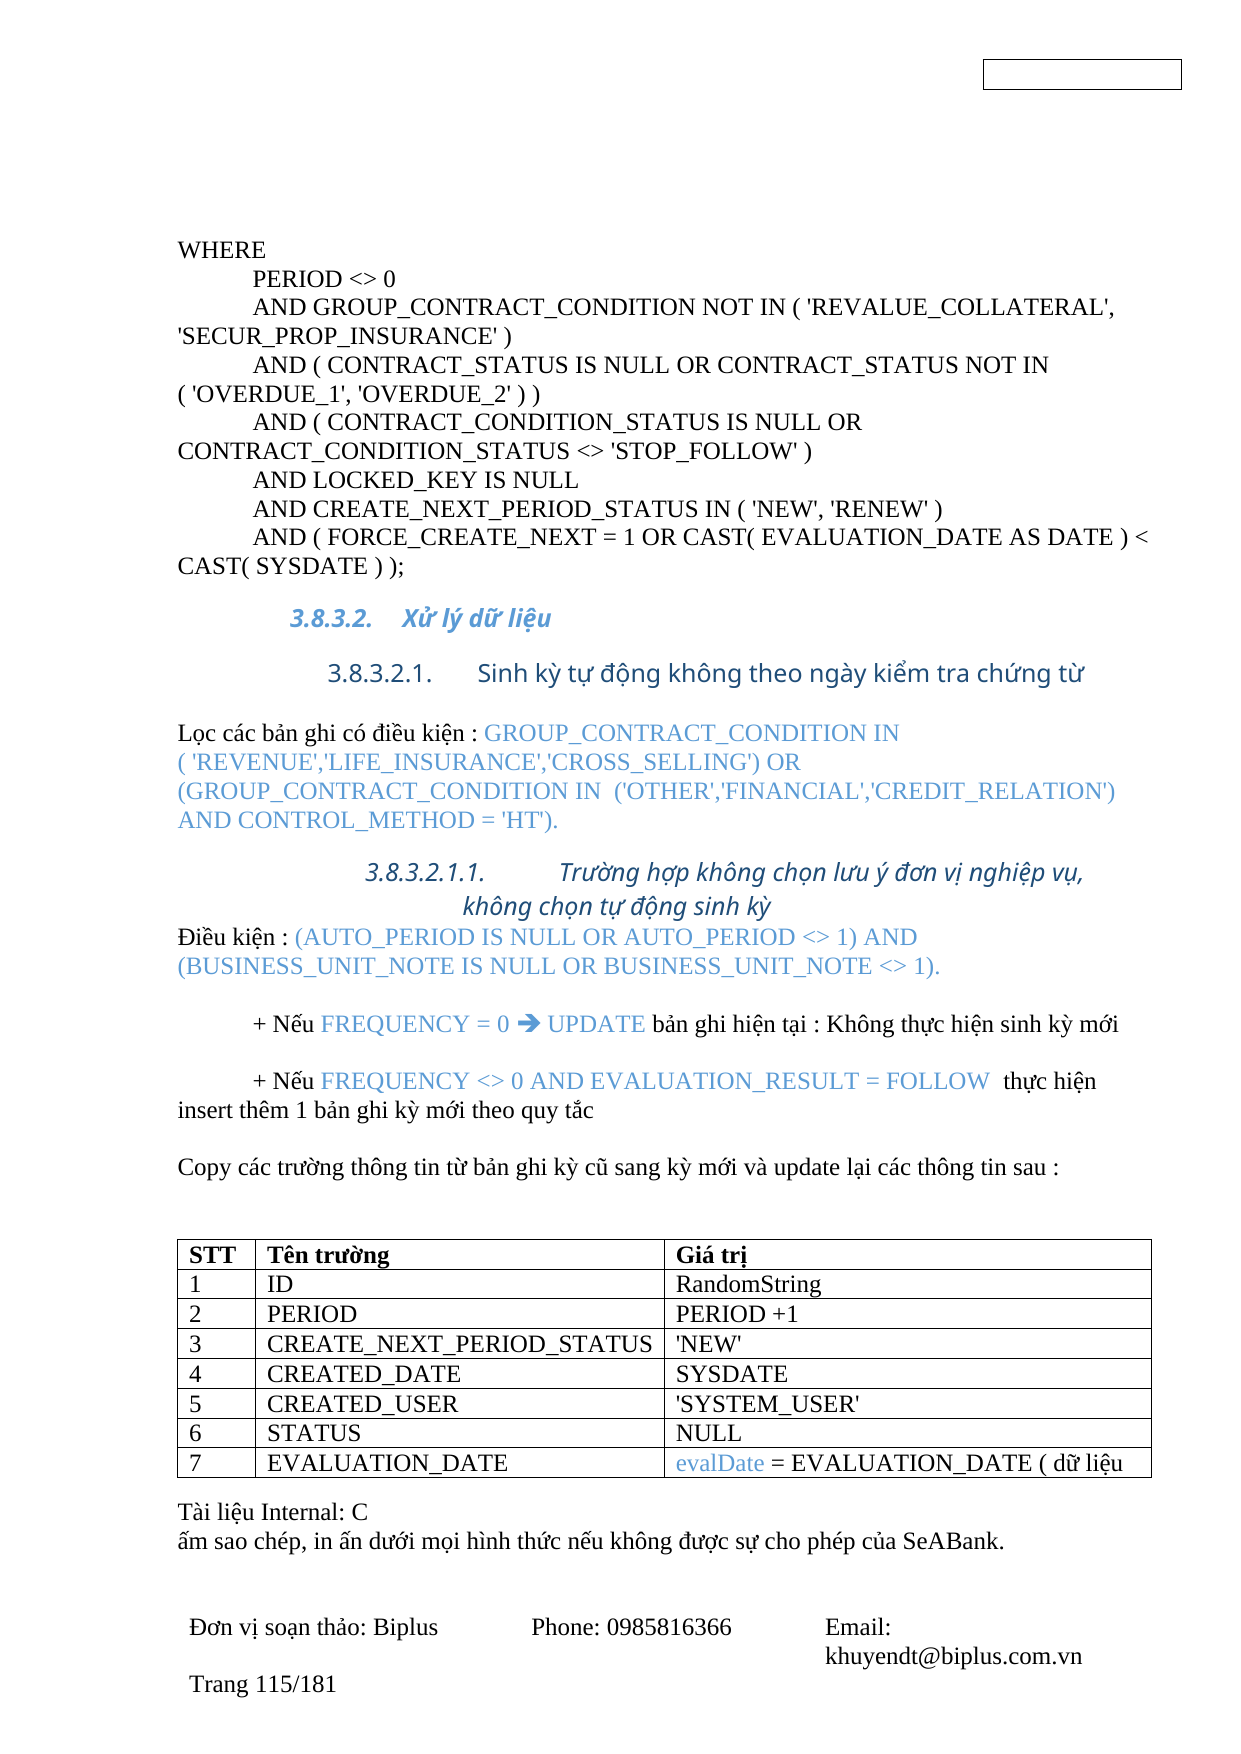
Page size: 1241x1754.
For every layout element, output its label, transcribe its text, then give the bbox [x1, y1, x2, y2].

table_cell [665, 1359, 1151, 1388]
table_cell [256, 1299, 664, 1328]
subtitle Sinh kỳ tự động không theo ngày kiểm tra chứng từ [327, 656, 1152, 690]
text AND CREATE_NEXT_PERIOD_STATUS IN ( 'NEW', 'RENEW' ) [177, 494, 1152, 522]
text + Nếu FREQUENCY <> 0 AND EVALUATION_RESULT = FOLLOW thực hiện insert thêm 1 bản ghi kỳ mới theo quy tắc [177, 1066, 1152, 1124]
text AND LOCKED_KEY IS NULL [177, 465, 1152, 494]
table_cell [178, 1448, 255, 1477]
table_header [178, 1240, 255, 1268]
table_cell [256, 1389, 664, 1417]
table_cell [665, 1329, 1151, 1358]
text PERIOD <> 0 [177, 264, 1152, 292]
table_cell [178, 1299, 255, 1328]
text + Nếu FREQUENCY = 0 UPDATE bản ghi hiện tại : Không thực hiện sinh kỳ mới [177, 1009, 1152, 1037]
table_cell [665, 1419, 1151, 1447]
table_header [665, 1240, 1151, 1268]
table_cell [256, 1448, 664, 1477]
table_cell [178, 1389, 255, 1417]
text Copy các trường thông tin từ bản ghi kỳ cũ sang kỳ mới và update lại các thông tin sau : [177, 1152, 1152, 1181]
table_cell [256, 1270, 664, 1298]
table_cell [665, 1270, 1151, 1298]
text Lọc các bản ghi có điều kiện : GROUP_CONTRACT_CONDITION IN ( 'REVENUE','LIFE_INSURANCE','CROSS_SELLING') OR (GROUP_CONTRACT_CONDITION IN ('OTHER','FINANCIAL','CREDIT_RELATION') AND CONTROL_METHOD = 'HT'). [177, 718, 1152, 833]
text AND ( CONTRACT_STATUS IS NULL OR CONTRACT_STATUS NOT IN ( 'OVERDUE_1', 'OVERDUE_2' ) ) [177, 350, 1152, 407]
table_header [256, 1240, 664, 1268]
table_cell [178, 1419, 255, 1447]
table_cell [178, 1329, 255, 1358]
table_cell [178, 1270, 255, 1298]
text AND ( CONTRACT_CONDITION_STATUS IS NULL OR CONTRACT_CONDITION_STATUS <> 'STOP_FOLLOW' ) [177, 407, 1152, 465]
text AND GROUP_CONTRACT_CONDITION NOT IN ( 'REVALUE_COLLATERAL', 'SECUR_PROP_INSURANCE' ) [177, 292, 1152, 350]
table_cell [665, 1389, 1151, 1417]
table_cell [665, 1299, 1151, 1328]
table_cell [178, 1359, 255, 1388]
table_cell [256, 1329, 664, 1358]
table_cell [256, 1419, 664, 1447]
subtitle Xử lý dữ liệu [290, 601, 1152, 635]
subtitle Trường hợp không chọn lưu ý đơn vị nghiệp vụ, không chọn tự động sinh kỳ [365, 854, 1152, 922]
text AND ( FORCE_CREATE_NEXT = 1 OR CAST( EVALUATION_DATE AS DATE ) < CAST( SYSDATE ) ); [177, 522, 1152, 580]
text WHERE [177, 235, 1152, 264]
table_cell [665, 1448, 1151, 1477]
text Điều kiện : (AUTO_PERIOD IS NULL OR AUTO_PERIOD <> 1) AND (BUSINESS_UNIT_NOTE IS NULL OR BUSINESS_UNIT_NOTE <> 1). [177, 922, 1152, 980]
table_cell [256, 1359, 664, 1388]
